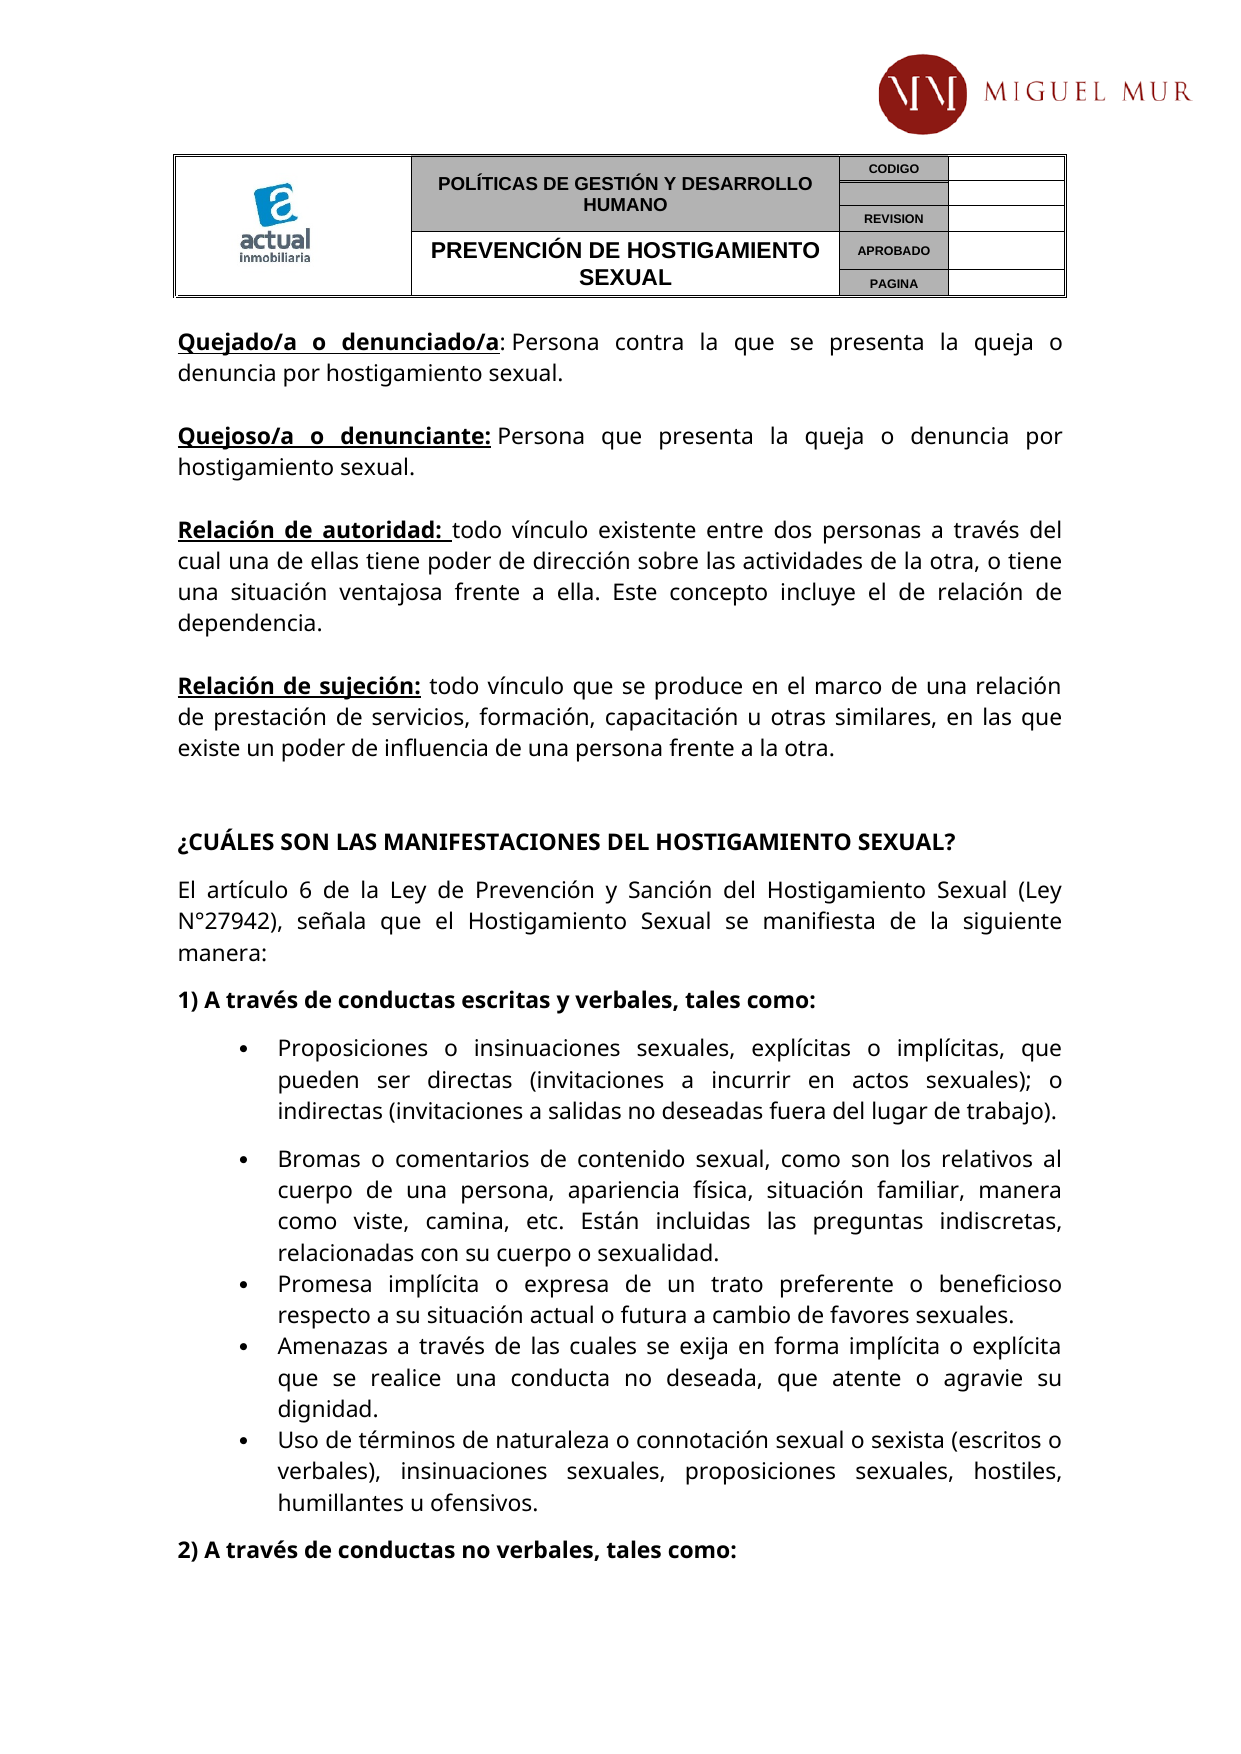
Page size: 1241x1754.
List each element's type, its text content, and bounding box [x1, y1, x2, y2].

list Bromas o comentarios de contenido sexual, como son los relativos al cuerpo de una persona, apariencia física, situación familiar, manera como viste, camina, etc. Están incluidas las preguntas indiscretas, relacionadas con su cuerpo o sexualidad. [240, 1143, 1063, 1268]
text Quejoso/a o denunciante: Persona que presenta la queja o denuncia por hostigamiento sexual. [177, 420, 1063, 482]
text Relación de sujeción: todo vínculo que se produce en el marco de una relación de prestación de servicios, formación, capacitación u otras similares, en las que existe un poder de influencia de una persona frente a la otra. [177, 670, 1063, 763]
text 1) A través de conductas escritas y verbales, tales como: [177, 984, 1063, 1016]
list Promesa implícita o expresa de un trato preferente o beneficioso respecto a su situación actual o futura a cambio de favores sexuales. [240, 1268, 1063, 1330]
text Relación de autoridad: todo vínculo existente entre dos personas a través del cual una de ellas tiene poder de dirección sobre las actividades de la otra, o tiene una situación ventajosa frente a ella. Este concepto incluye el de relación de dependencia. [177, 513, 1063, 638]
text Quejado/a o denunciado/a: Persona contra la que se presenta la queja o denuncia por hostigamiento sexual. [177, 326, 1063, 388]
list Uso de términos de naturaleza o connotación sexual o sexista (escritos o verbales), insinuaciones sexuales, proposiciones sexuales, hostiles, humillantes u ofensivos. [240, 1424, 1063, 1518]
text El artículo 6 de la Ley de Prevención y Sanción del Hostigamiento Sexual (Ley N°27942), señala que el Hostigamiento Sexual se manifiesta de la siguiente manera: [177, 874, 1063, 968]
list Amenazas a través de las cuales se exija en forma implícita o explícita que se realice una conducta no deseada, que atente o agravie su dignidad. [240, 1330, 1063, 1424]
picture [878, 33, 1194, 156]
text 2) A través de conductas no verbales, tales como: [177, 1534, 1063, 1566]
list Proposiciones o insinuaciones sexuales, explícitas o implícitas, que pueden ser directas (invitaciones a incurrir en actos sexuales); o indirectas (invitaciones a salidas no deseadas fuera del lugar de trabajo). [240, 1032, 1063, 1126]
text ¿CUÁLES SON LAS MANIFESTACIONES DEL HOSTIGAMIENTO SEXUAL? [177, 826, 1063, 857]
picture [220, 173, 335, 288]
